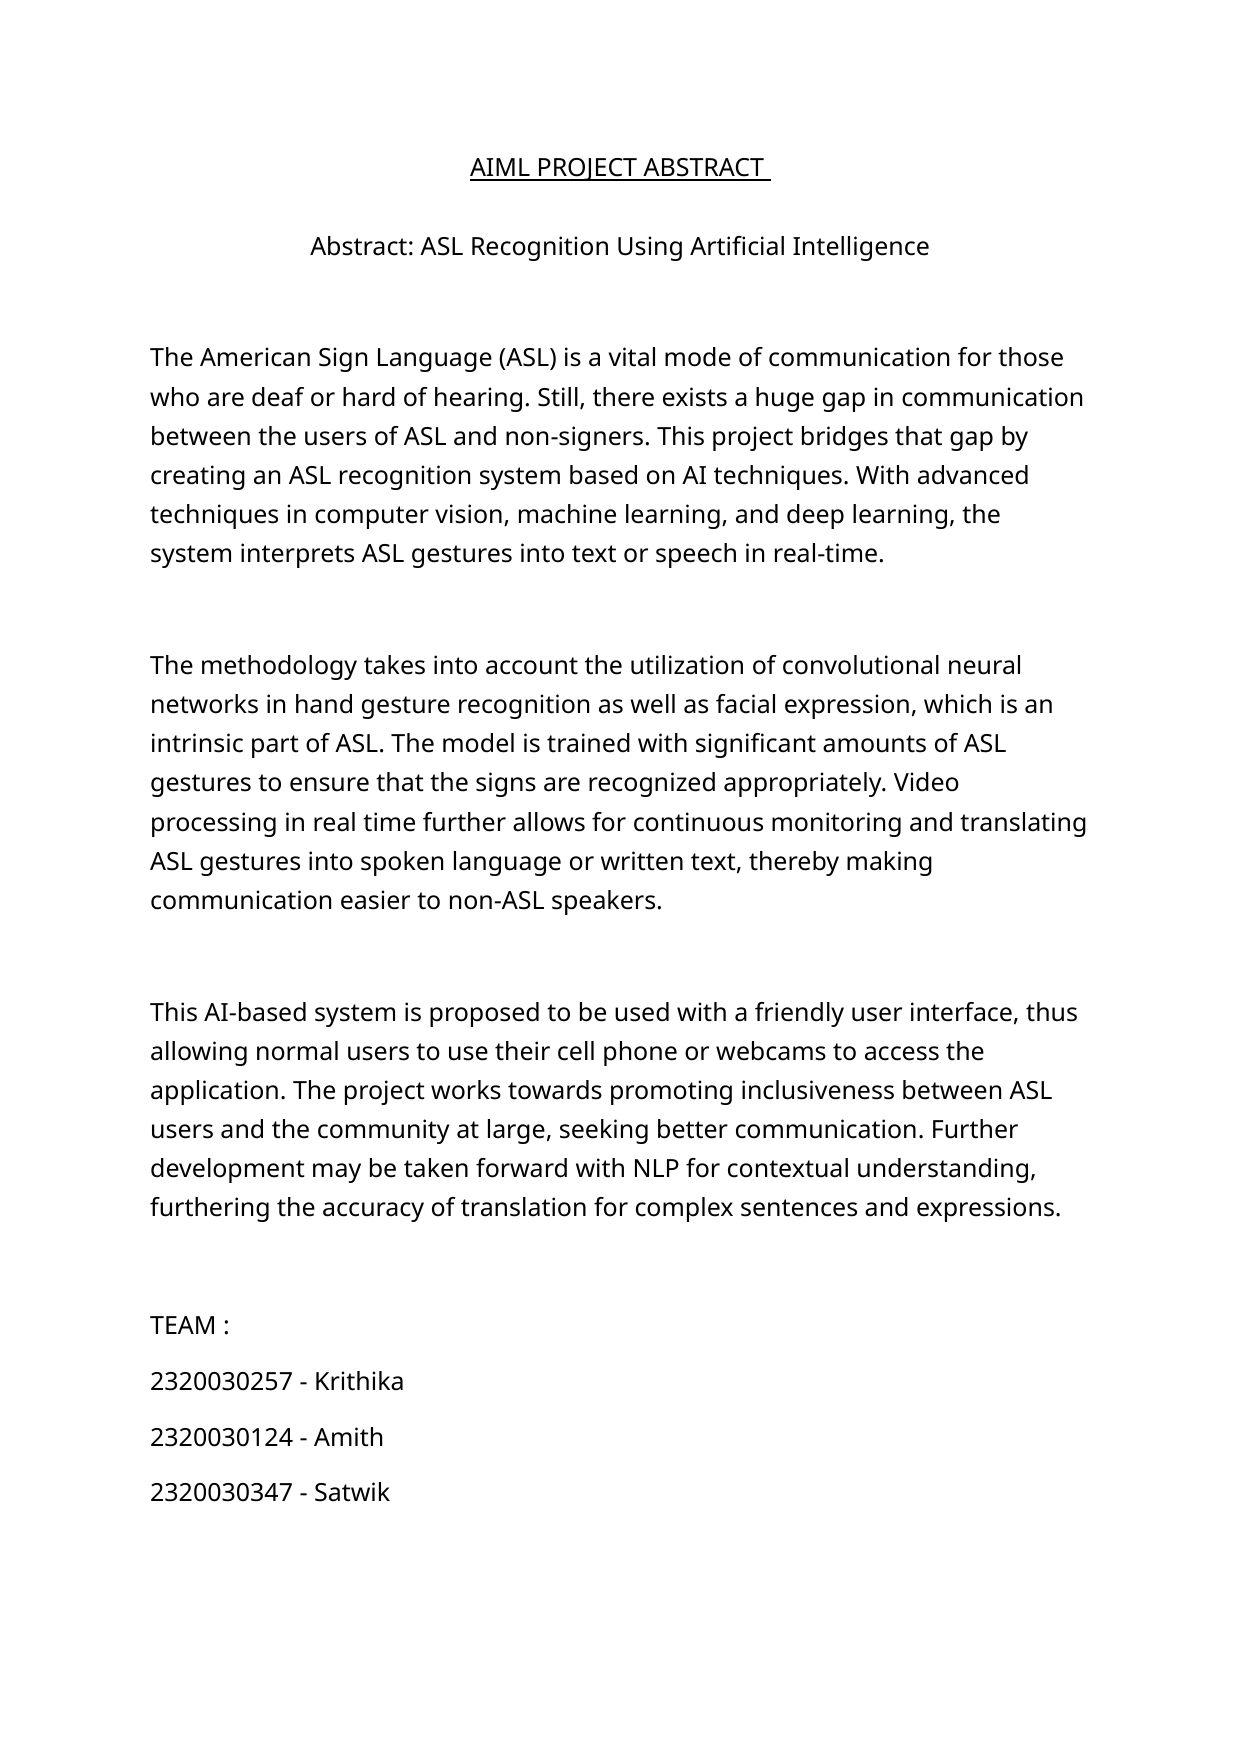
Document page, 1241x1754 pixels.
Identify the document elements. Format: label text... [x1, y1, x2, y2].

text 2320030124 - Amith [150, 1419, 1090, 1453]
text AIML PROJECT ABSTRACT Abstract: ASL Recognition Using Artificial Intelligence [150, 150, 1090, 262]
text This AI-based system is proposed to be used with a friendly user interface, thus allowing normal users to use their cell phone or webcams to access the application. The project works towards promoting inclusiveness between ASL users and the community at large, seeking better communication. Further development may be taken forward with NLP for contextual understanding, furthering the accuracy of translation for complex sentences and expressions. TEAM : [150, 994, 1090, 1342]
text 2320030347 - Satwik [150, 1475, 1090, 1509]
text The American Sign Language (ASL) is a vital mode of communication for those who are deaf or hard of hearing. Still, there exists a huge gap in communication between the users of ASL and non-signers. This project bridges that gap by creating an ASL recognition system based on AI techniques. With advanced techniques in computer vision, machine learning, and deep learning, the system interprets ASL gestures into text or speech in real-time. [150, 340, 1090, 570]
text 2320030257 - Krithika [150, 1363, 1090, 1397]
text The methodology takes into account the utilization of convolutional neural networks in hand gesture recognition as well as facial expression, which is an intrinsic part of ASL. The model is trained with significant amounts of ASL gestures to ensure that the signs are recognized appropriately. Video processing in real time further allows for continuous monitoring and translating ASL gestures into spoken language or written text, thereby making communication easier to non-ASL speakers. [150, 647, 1090, 917]
